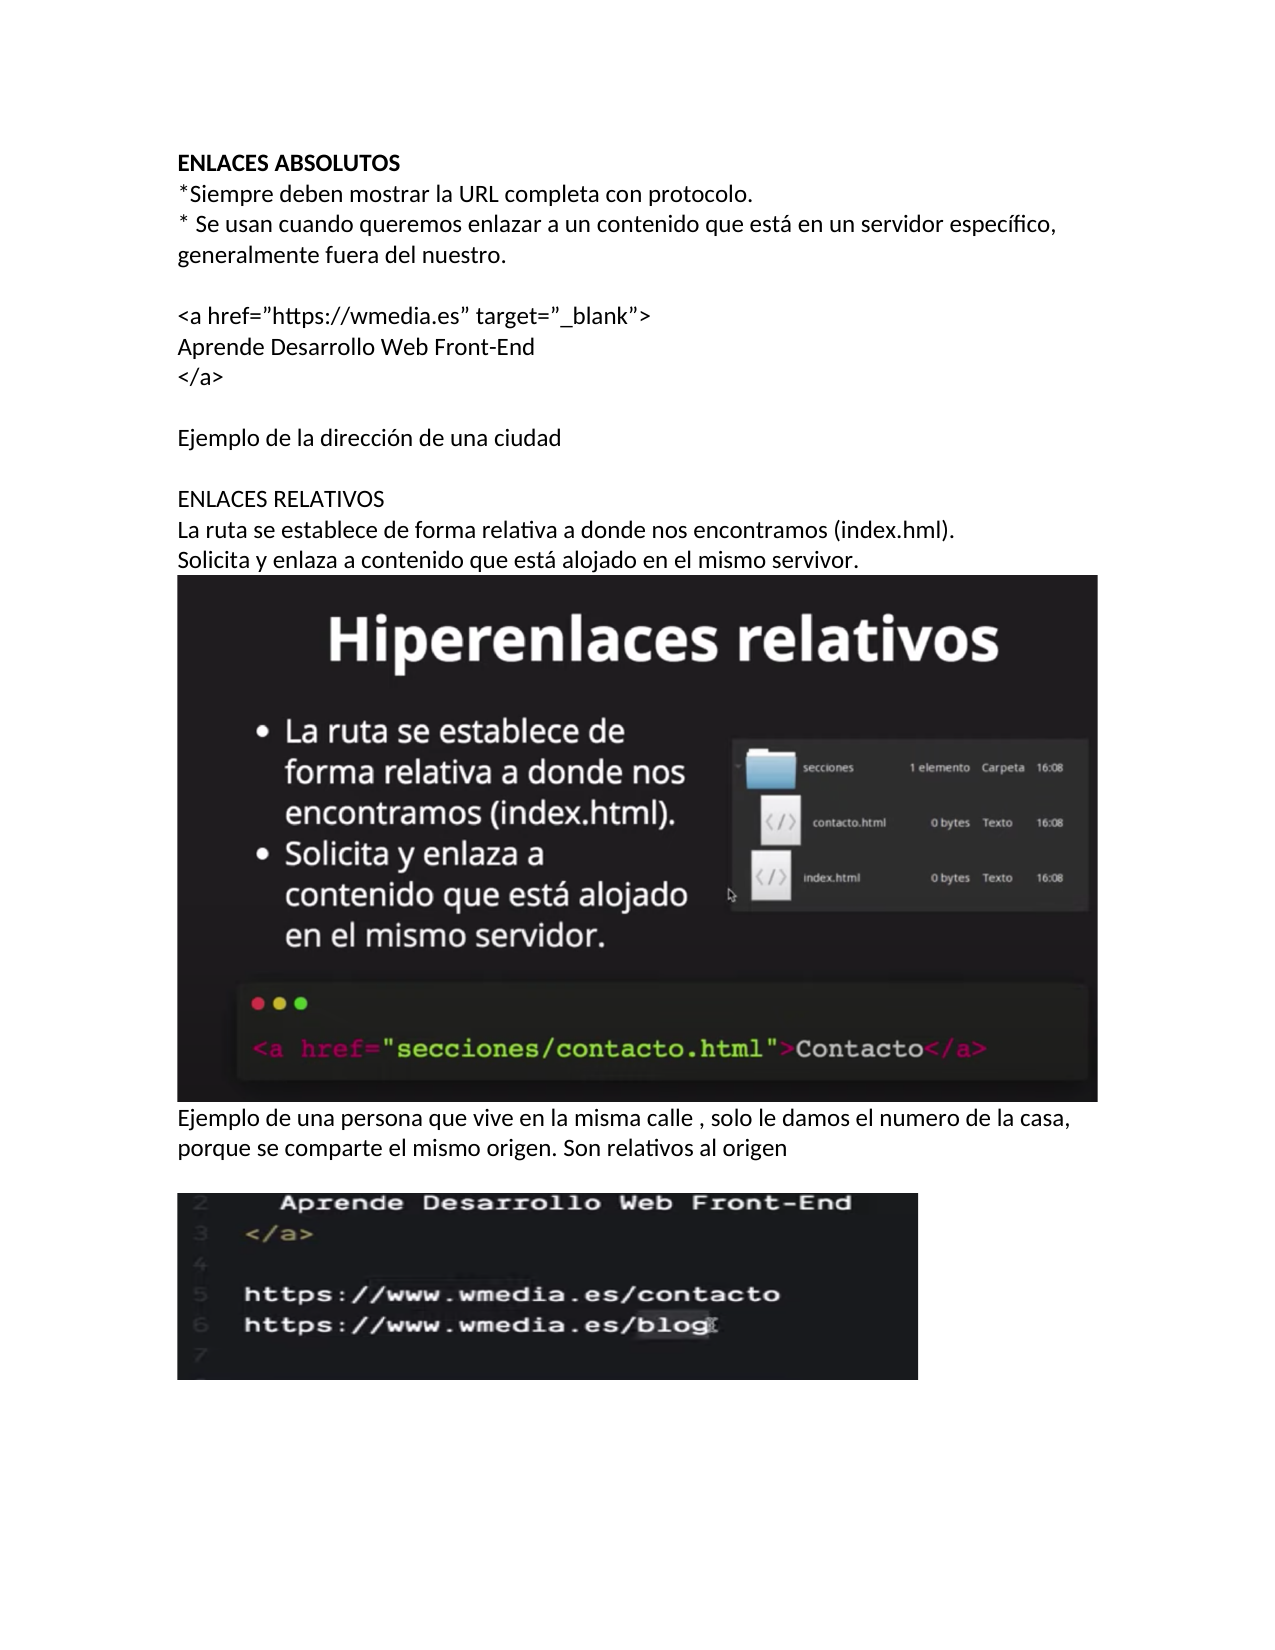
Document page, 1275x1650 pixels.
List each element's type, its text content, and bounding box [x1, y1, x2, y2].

text <a href=”https://wmedia.es” target=”_blank”> [177, 300, 1098, 331]
text </a> [177, 361, 1098, 392]
text Ejemplo de la dirección de una ciudad [177, 422, 1098, 453]
text Solicita y enlaza a contenido que está alojado en el mismo servivor. [177, 544, 1098, 575]
text La ruta se establece de forma relativa a donde nos encontramos (index.hml). [177, 514, 1098, 544]
text * Se usan cuando queremos enlazar a un contenido que está en un servidor específico, generalmente fuera del nuestro. [177, 209, 1098, 270]
text *Siempre deben mostrar la URL completa con protocolo. [177, 178, 1098, 209]
text Aprende Desarrollo Web Front-End [177, 331, 1098, 361]
text ENLACES RELATIVOS [177, 483, 1098, 514]
picture [177, 575, 1098, 1102]
text ENLACES ABSOLUTOS [177, 148, 1098, 178]
picture [177, 1193, 919, 1380]
text Ejemplo de una persona que vive en la misma calle , solo le damos el numero de la casa, porque se comparte el mismo origen. Son relativos al origen [177, 1102, 1098, 1163]
